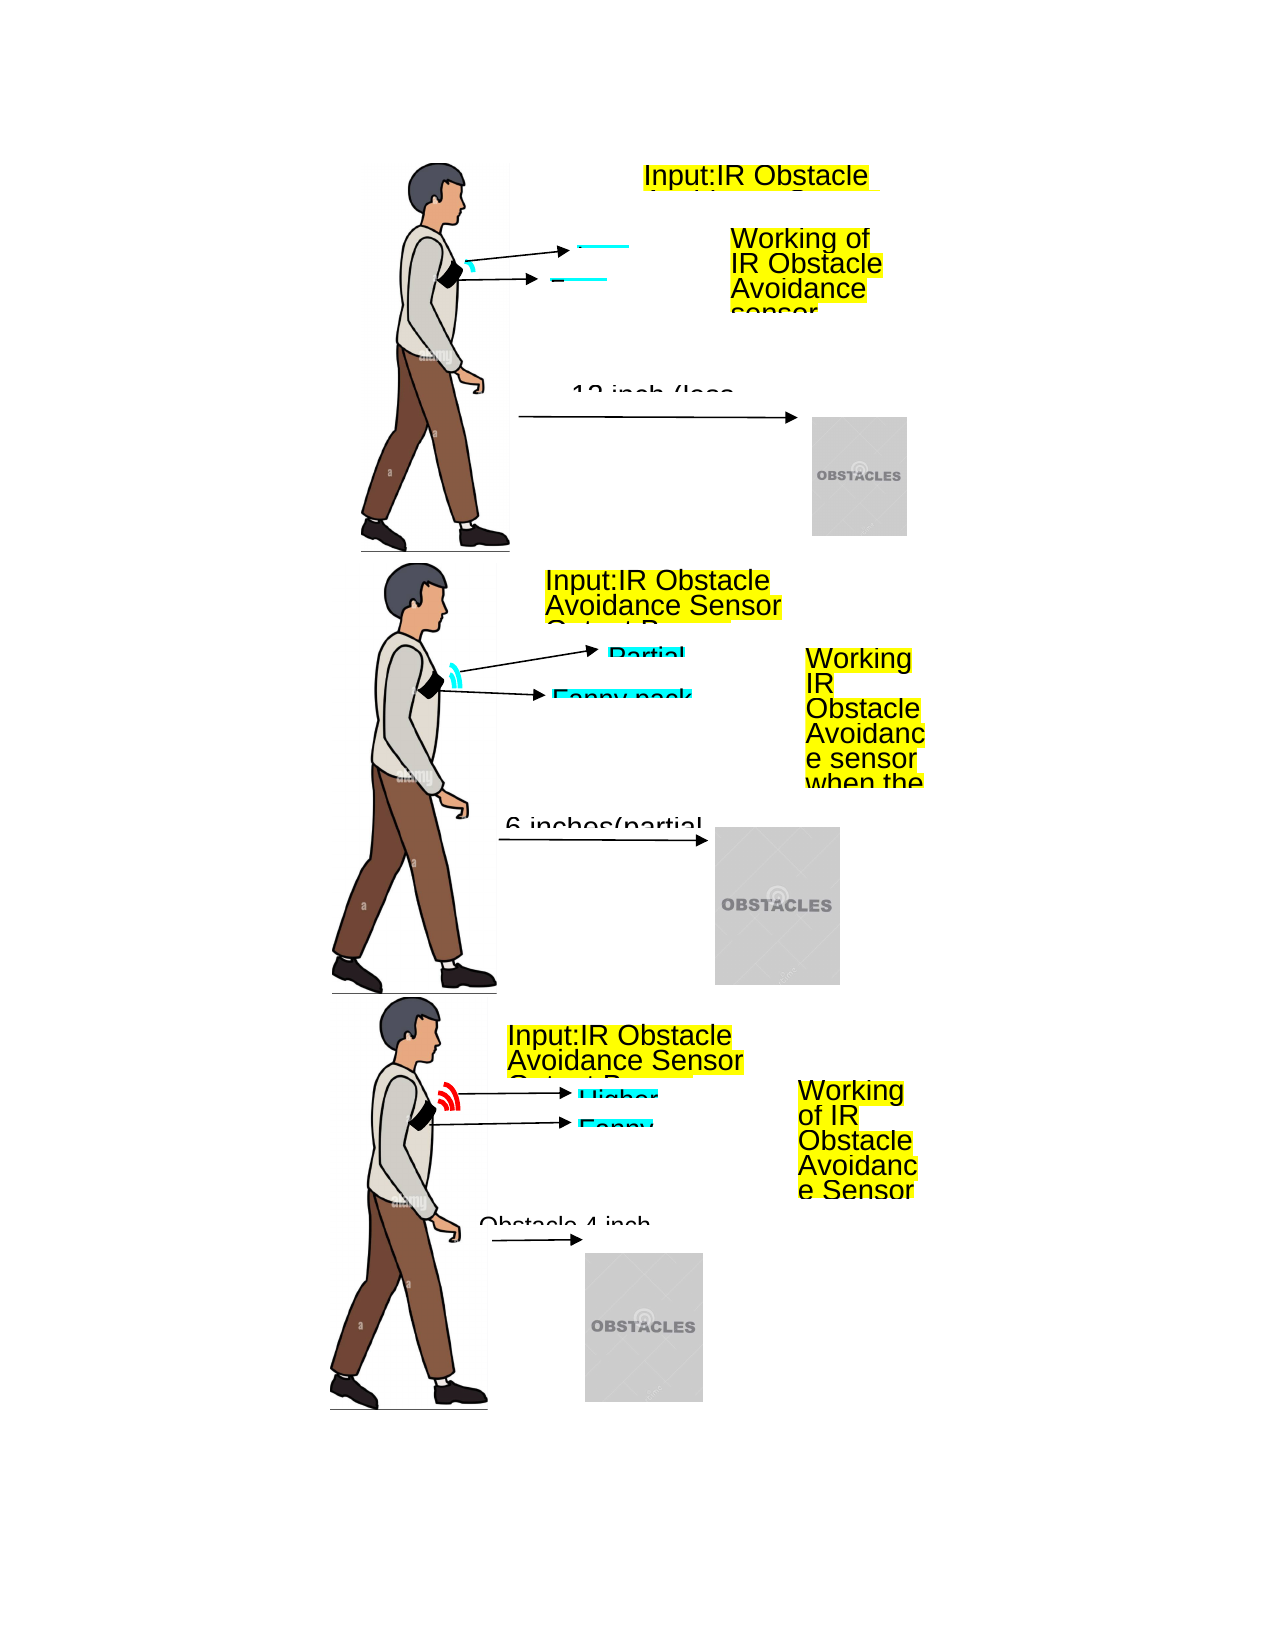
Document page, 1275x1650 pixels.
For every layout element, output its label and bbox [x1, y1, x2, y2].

picture [585, 1253, 703, 1402]
picture [332, 563, 497, 994]
picture [361, 163, 510, 552]
picture [715, 827, 840, 985]
picture [330, 997, 488, 1410]
picture [812, 417, 907, 536]
